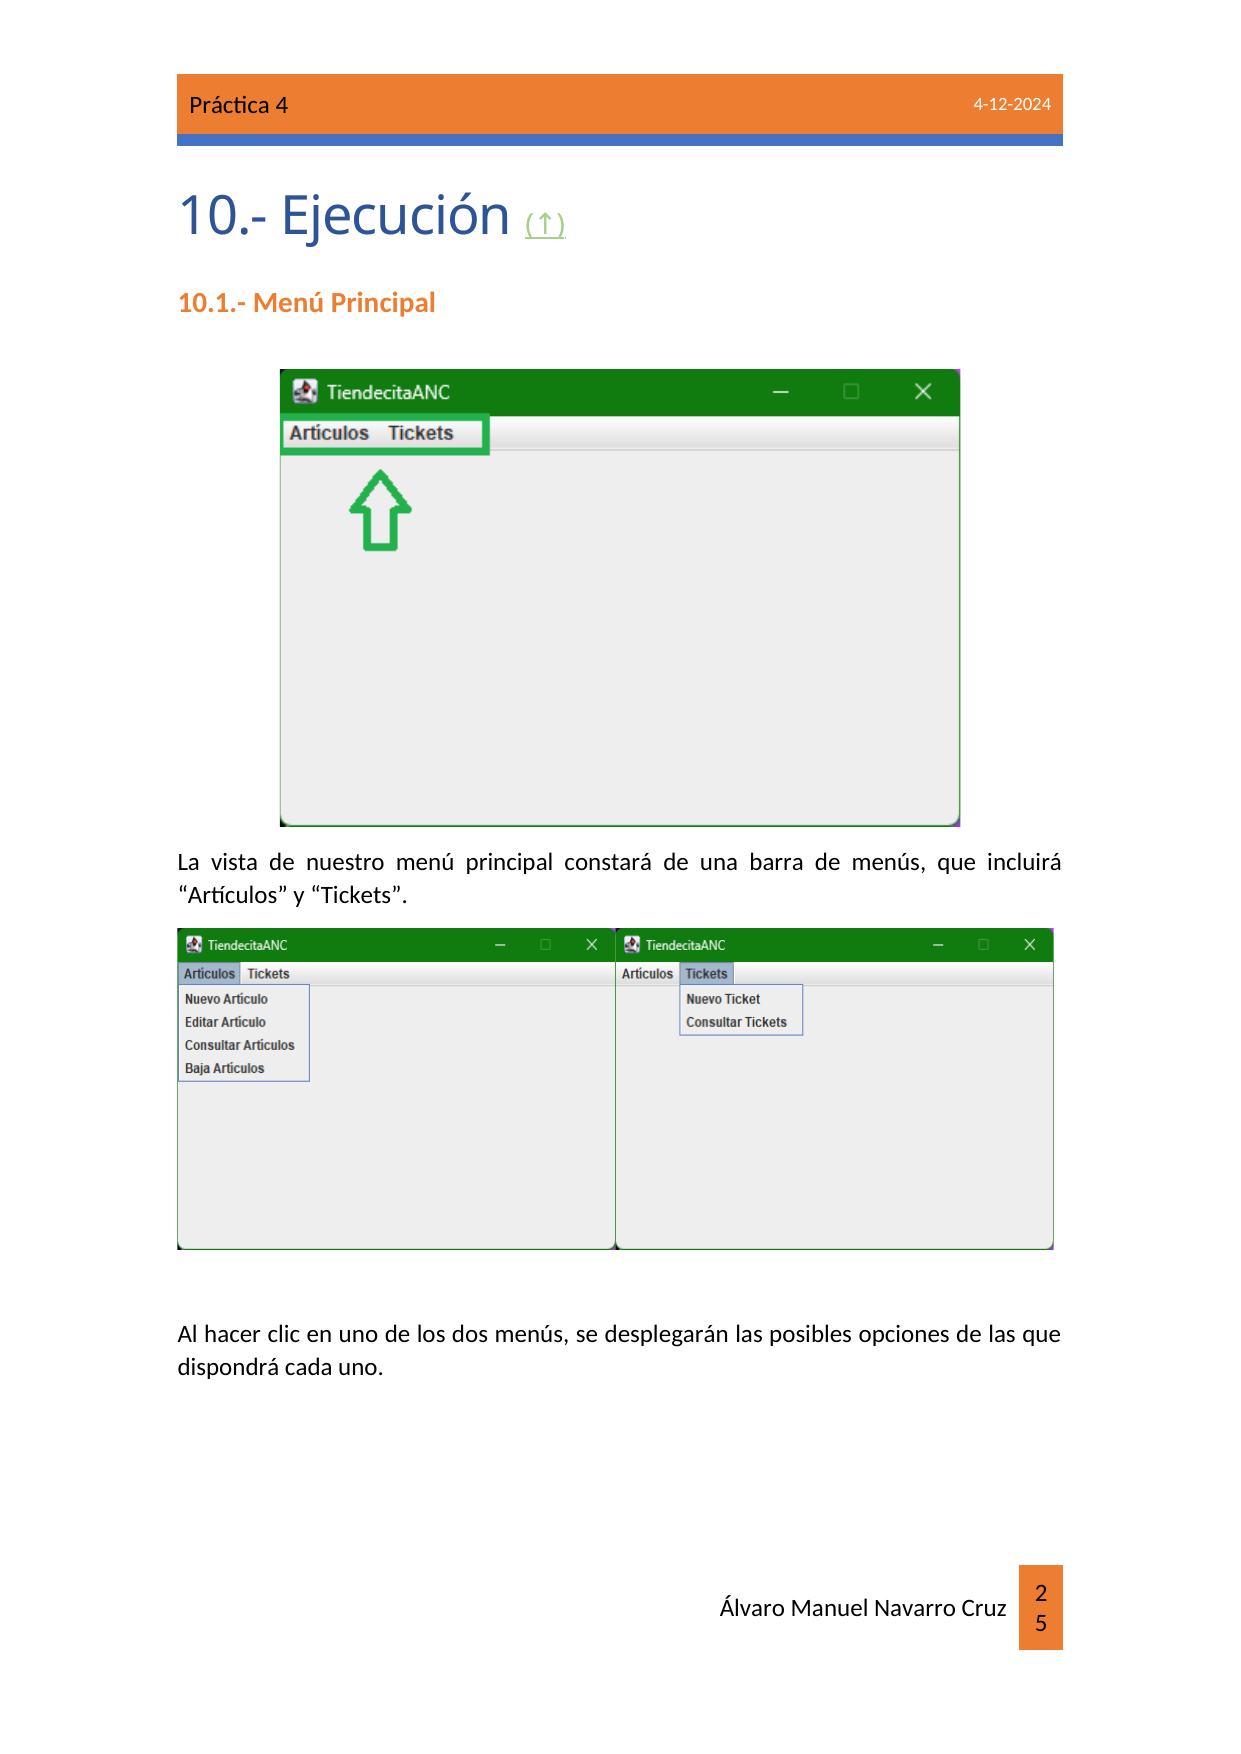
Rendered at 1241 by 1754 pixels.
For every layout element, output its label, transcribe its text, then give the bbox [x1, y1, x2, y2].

title 10.- Ejecución (↑) [177, 177, 1063, 251]
text Al hacer clic en uno de los dos menús, se desplegarán las posibles opciones de las que dispondrá cada uno. [177, 1318, 1063, 1381]
picture [279, 369, 961, 827]
subtitle 10.1.- Menú Principal [177, 284, 1063, 319]
text La vista de nuestro menú principal constará de una barra de menús, que incluirá “Artículos” y “Tickets”. [177, 846, 1063, 909]
picture [177, 928, 1054, 1250]
